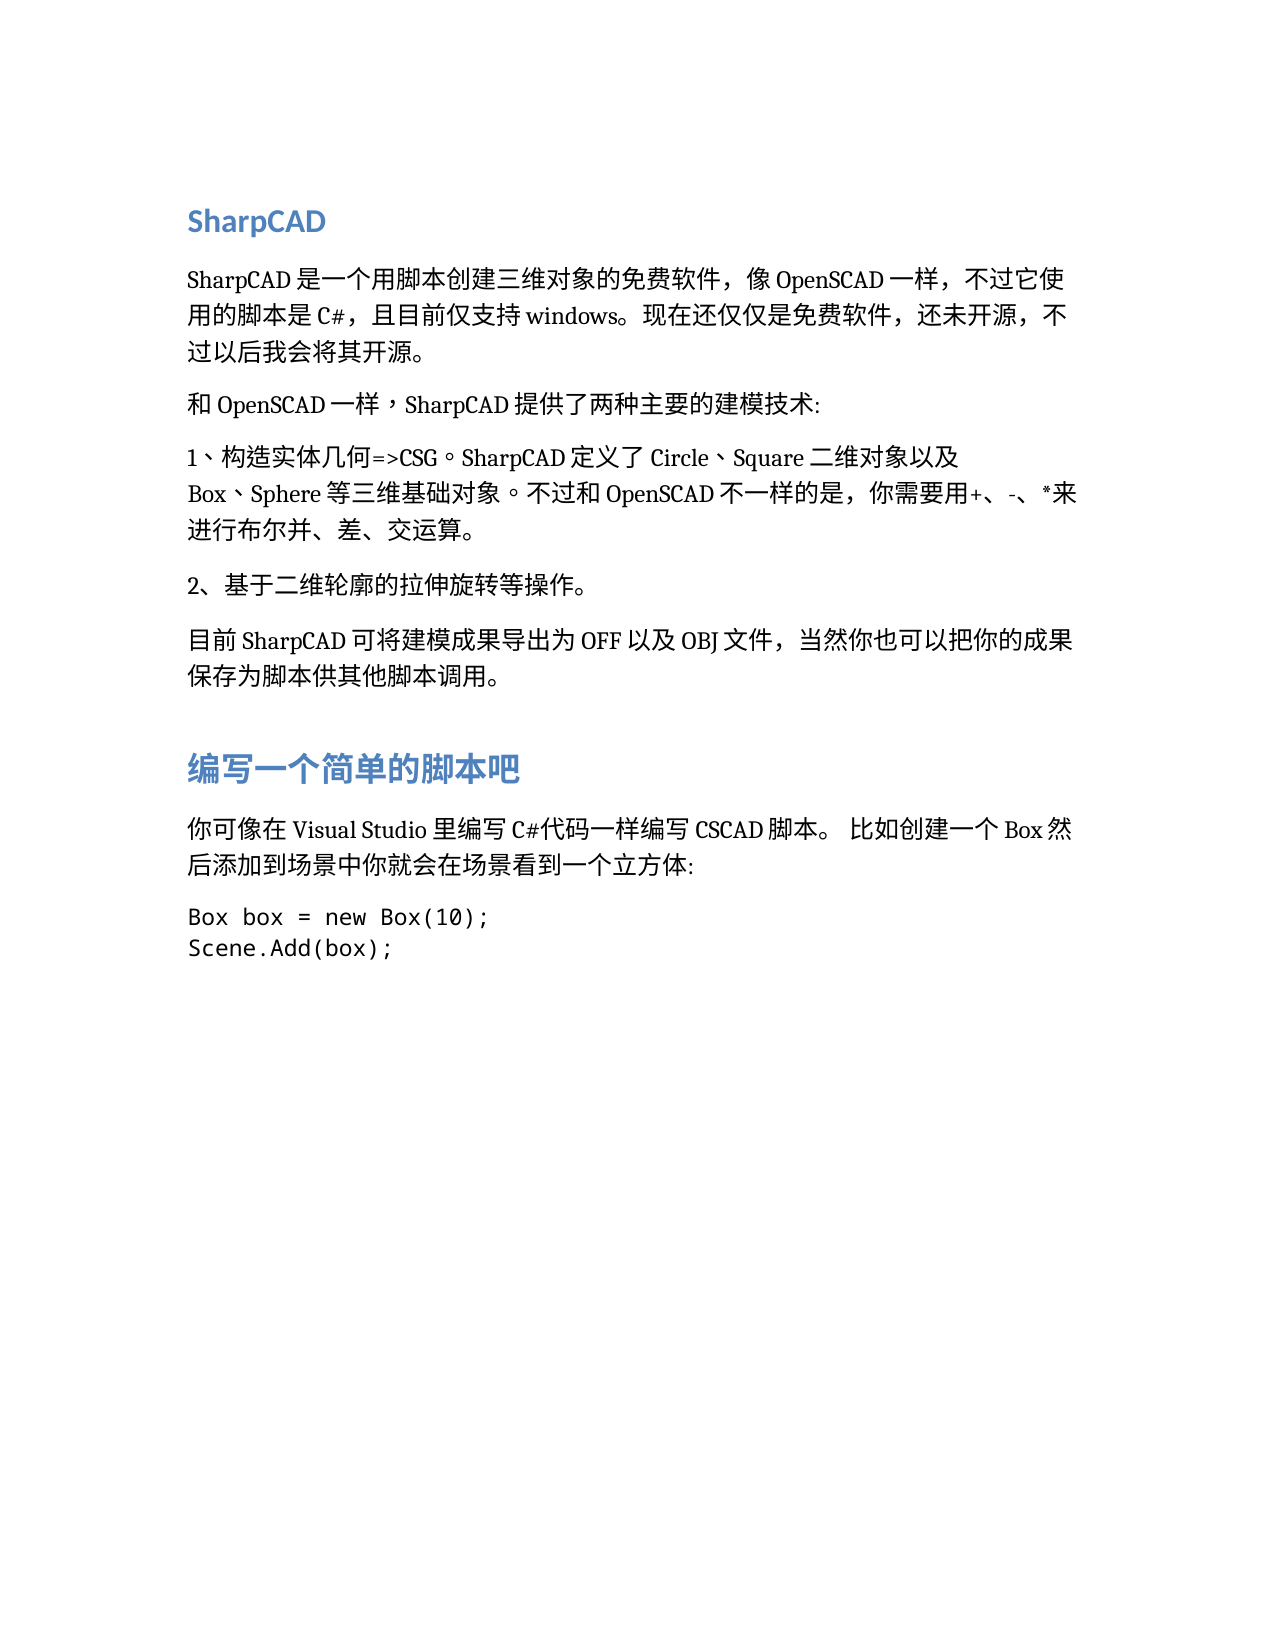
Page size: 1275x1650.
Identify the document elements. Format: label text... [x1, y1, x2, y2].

subtitle 编写一个简单的脚本吧 [187, 743, 1087, 791]
text 你可像在Visual Studio里编写C#代码一样编写CSCAD脚本。 比如创建一个Box然后添加到场景中你就会在场景看到一个立方体: [187, 809, 1087, 882]
text 1、构造实体几何=>CSG。SharpCAD定义了Circle、Square二维对象以及Box、Sphere等三维基础对象。不过和OpenSCAD不一样的是，你需要用+、-、*来进行布尔并、差、交运算。 [187, 440, 1087, 546]
text 和OpenSCAD一样，SharpCAD提供了两种主要的建模技术: [187, 387, 1087, 421]
text SharpCAD是一个用脚本创建三维对象的免费软件，像OpenSCAD一样，不过它使用的脚本是C#，且目前仅支持windows。现在还仅仅是免费软件，还未开源，不过以后我会将其开源。 [187, 259, 1087, 368]
text 2、基于二维轮廓的拉伸旋转等操作。 [187, 565, 1087, 601]
text 目前SharpCAD可将建模成果导出为OFF以及OBJ文件，当然你也可以把你的成果保存为脚本供其他脚本调用。 [187, 620, 1087, 693]
text Box box = new Box(10); Scene.Add(box); [187, 901, 1087, 963]
subtitle SharpCAD [187, 200, 1087, 241]
